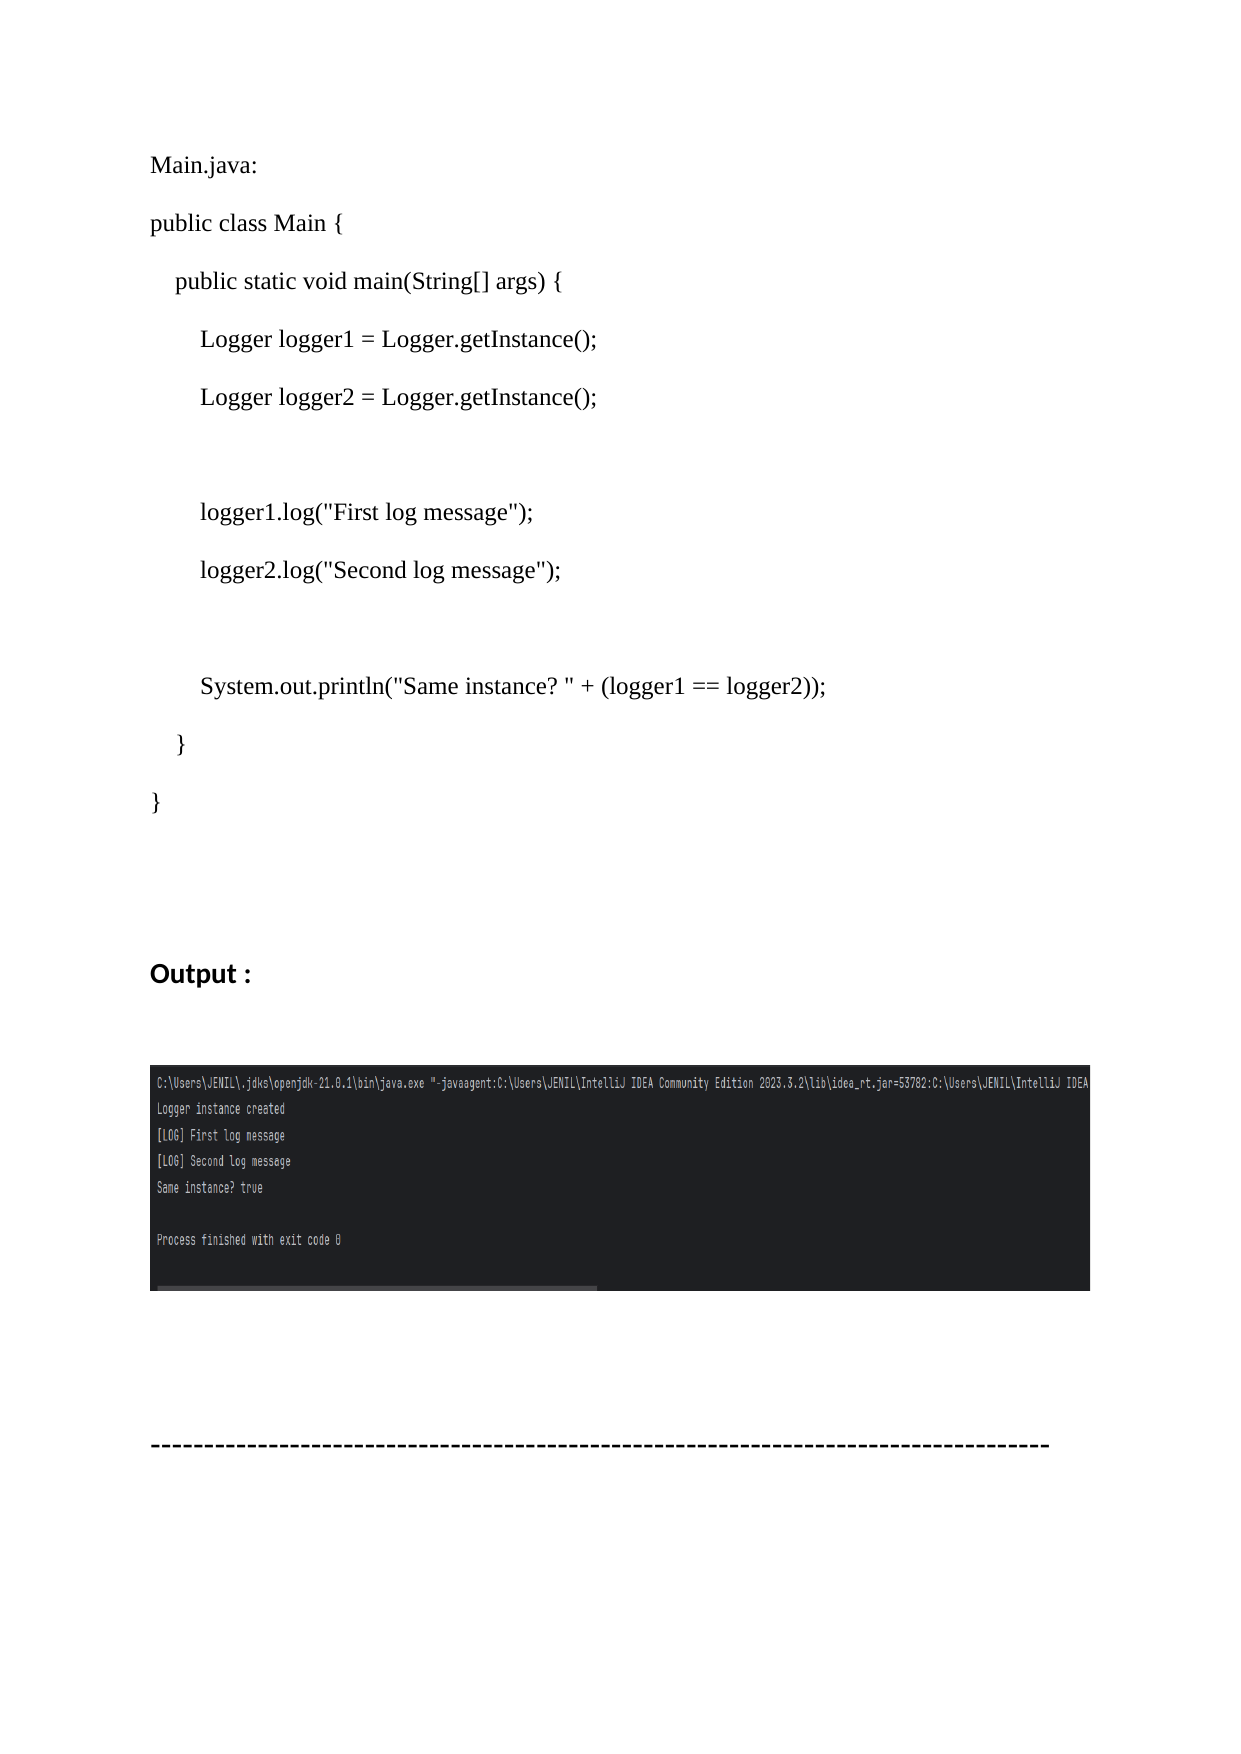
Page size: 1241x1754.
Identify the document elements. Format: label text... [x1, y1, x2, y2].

text ------------------------------------------------------------------------------------ [150, 1419, 1090, 1465]
text System.out.println("Same instance? " + (logger1 == logger2)); [150, 671, 1090, 700]
text Logger logger1 = Logger.getInstance(); [150, 324, 1090, 352]
text Logger logger2 = Logger.getInstance(); [150, 382, 1090, 410]
text } [150, 787, 1090, 816]
text } [150, 729, 1090, 758]
text Main.java: [150, 150, 1090, 179]
text logger1.log("First log message"); [150, 497, 1090, 526]
text public class Main { [150, 208, 1090, 237]
text logger2.log("Second log message"); [150, 555, 1090, 584]
picture [150, 1065, 1091, 1291]
text Output : [150, 955, 1090, 991]
text public static void main(String[] args) { [150, 266, 1090, 294]
